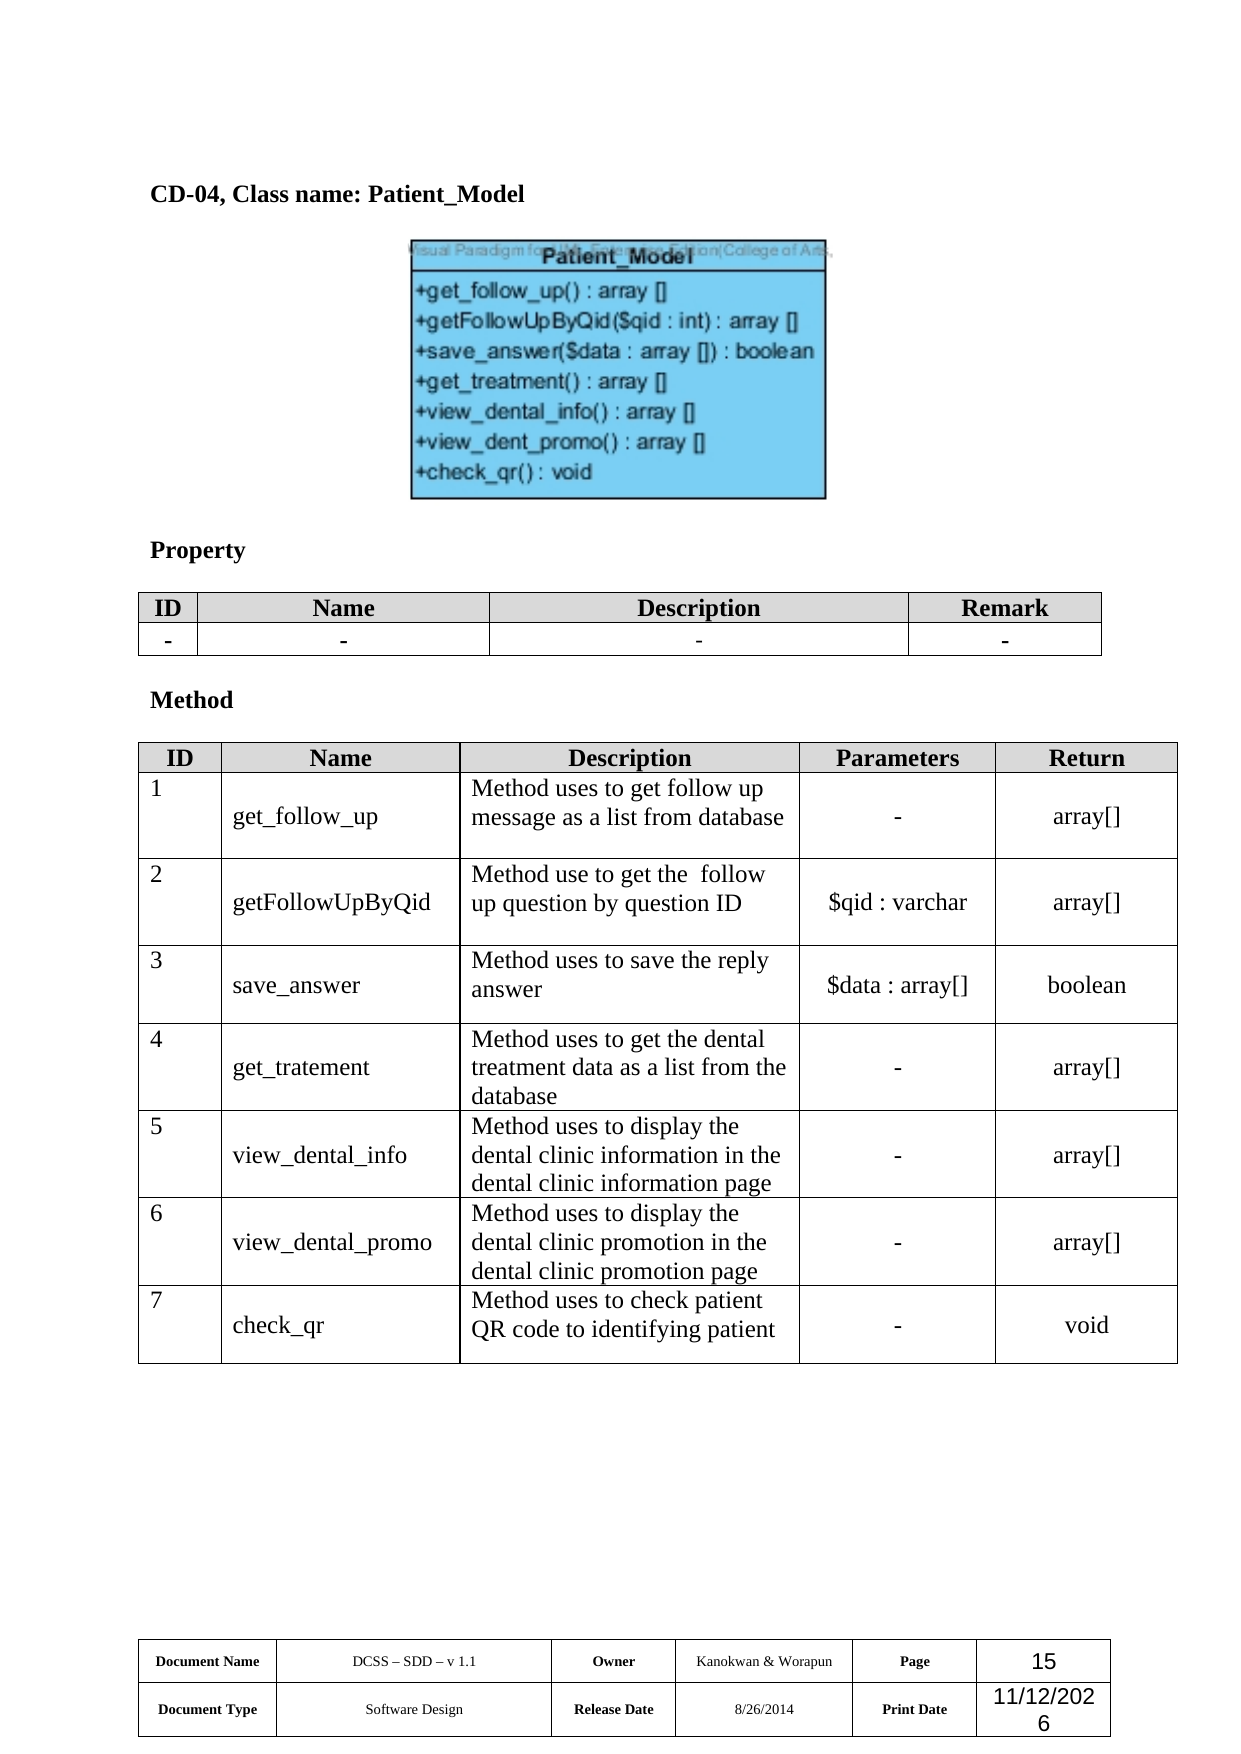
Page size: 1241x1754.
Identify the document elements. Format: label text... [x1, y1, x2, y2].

table_cell array[] [996, 1024, 1177, 1110]
table_header ID [139, 593, 197, 622]
table_header Return [996, 743, 1177, 772]
table_cell 7 [139, 1286, 221, 1363]
table_cell void [996, 1286, 1177, 1363]
table_header Description [461, 743, 799, 772]
table_cell get_tratement [222, 1024, 459, 1110]
text Property [150, 535, 1090, 563]
table_cell $qid : varchar [800, 859, 995, 944]
table_cell array[] [996, 1198, 1177, 1284]
table_cell 5 [139, 1111, 221, 1197]
table_cell - [198, 623, 489, 655]
table_header ID [139, 743, 221, 772]
table_cell check_qr [222, 1286, 459, 1363]
table_header Description [490, 593, 908, 622]
table_header Parameters [800, 743, 995, 772]
table_cell array[] [996, 859, 1177, 944]
table_cell Method uses to check patient QR code to identifying patient [461, 1286, 799, 1363]
table_cell 6 [139, 1198, 221, 1284]
table_cell array[] [996, 773, 1177, 858]
table_cell - [490, 623, 908, 655]
table_cell 3 [139, 946, 221, 1023]
table_cell - [909, 623, 1101, 655]
table_cell Method uses to display the dental clinic promotion in the dental clinic promotion page [461, 1198, 799, 1284]
table_cell 4 [139, 1024, 221, 1110]
table_cell Method uses to get follow up message as a list from database [461, 773, 799, 858]
text CD-04, Class name: Patient_Model [150, 179, 1090, 207]
table_cell Method uses to get the dental treatment data as a list from the database [461, 1024, 799, 1110]
table_cell - [139, 623, 197, 655]
table_header Remark [909, 593, 1101, 622]
table_cell boolean [996, 946, 1177, 1023]
table_cell view_dental_info [222, 1111, 459, 1197]
table_cell - [800, 1198, 995, 1284]
table_cell Method uses to display the dental clinic information in the dental clinic information page [461, 1111, 799, 1197]
table_cell - [800, 773, 995, 858]
text Method [150, 685, 1090, 714]
table_cell array[] [996, 1111, 1177, 1197]
table_cell get_follow_up [222, 773, 459, 858]
table_cell getFollowUpByQid [222, 859, 459, 944]
table_cell 1 [139, 773, 221, 858]
table_cell view_dental_promo [222, 1198, 459, 1284]
picture [407, 236, 833, 506]
table_header Name [222, 743, 459, 772]
table_cell save_answer [222, 946, 459, 1023]
table_header Name [198, 593, 489, 622]
table_cell - [800, 1286, 995, 1363]
table_cell 2 [139, 859, 221, 944]
table_cell $data : array[] [800, 946, 995, 1023]
table_cell - [800, 1024, 995, 1110]
table_cell Method uses to save the reply answer [461, 946, 799, 1023]
table_cell - [800, 1111, 995, 1197]
table_cell Method use to get the follow up question by question ID [461, 859, 799, 944]
